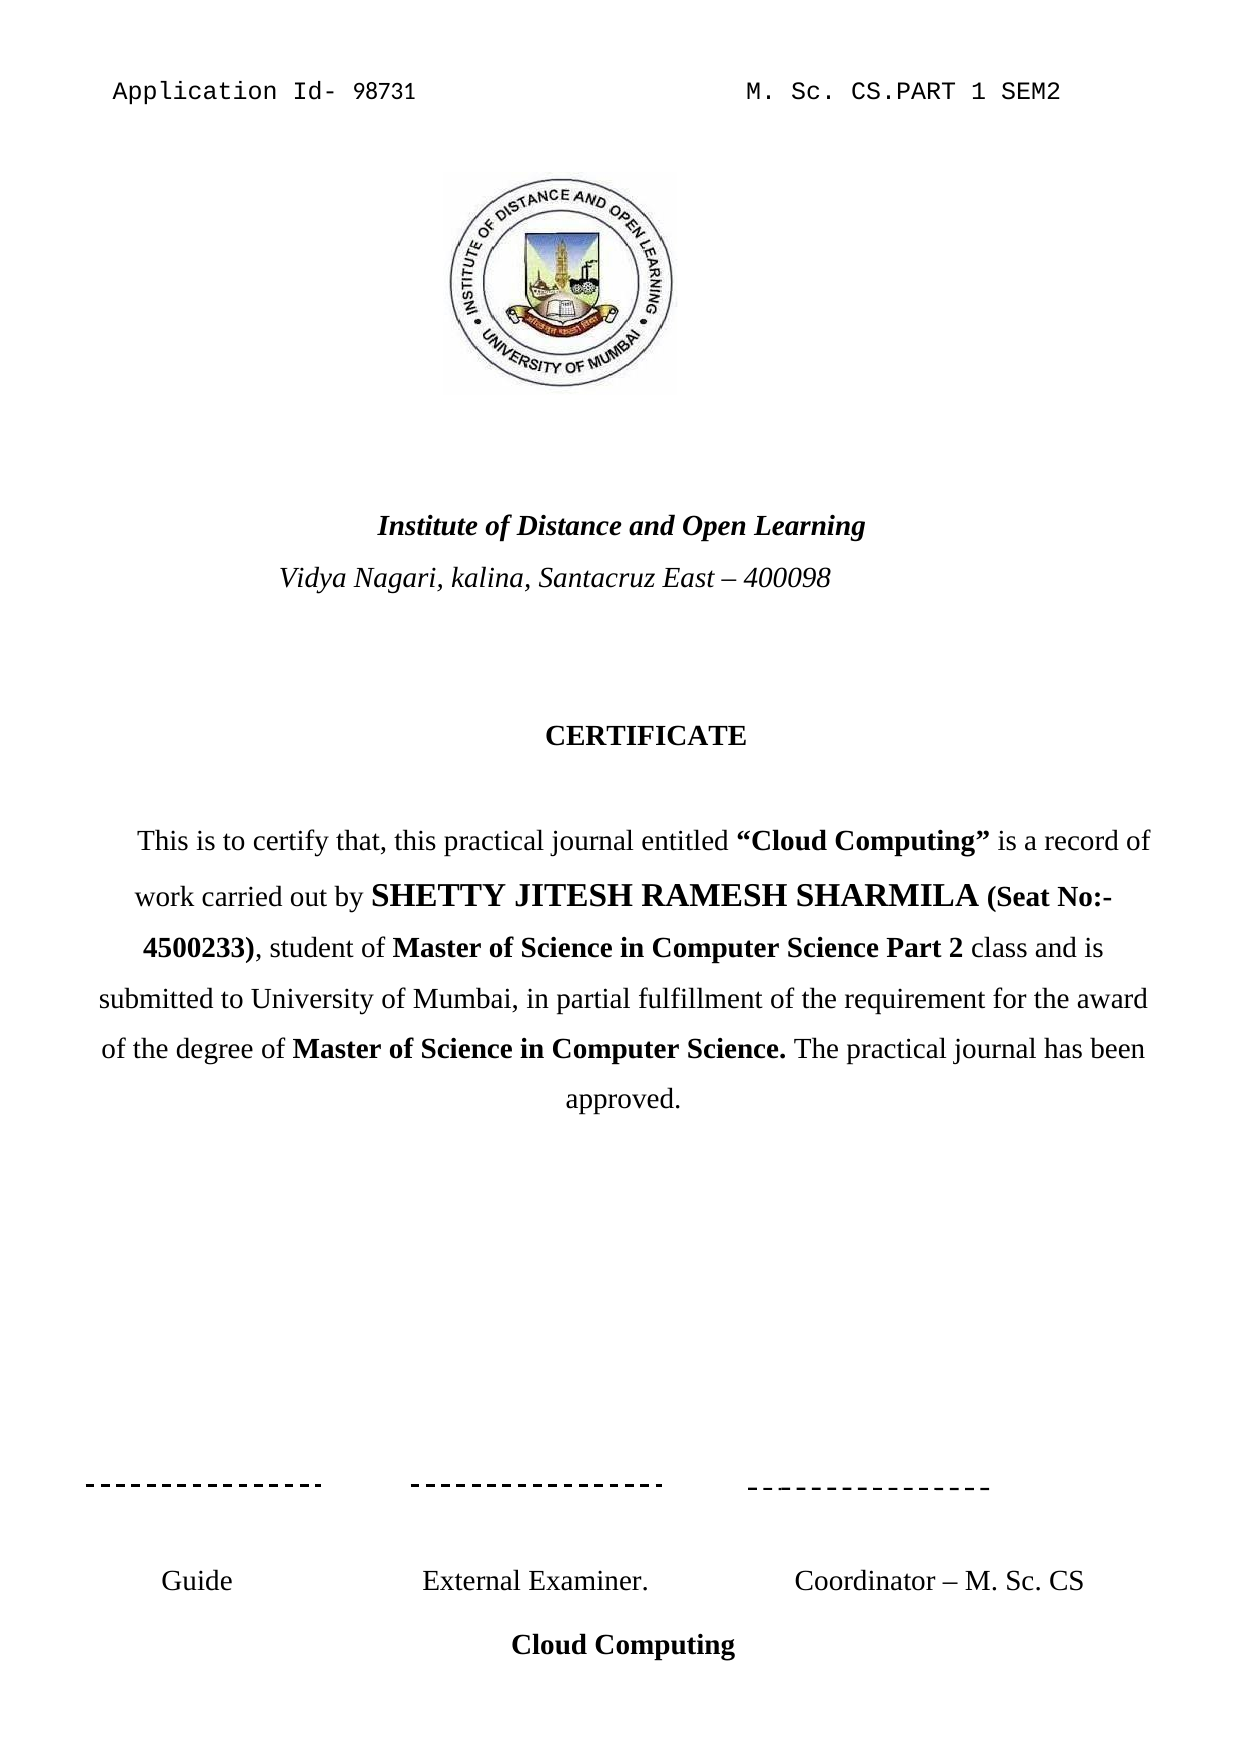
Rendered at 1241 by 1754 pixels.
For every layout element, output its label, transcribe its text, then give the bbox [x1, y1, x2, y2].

text Guide External Examiner. Coordinator – M. Sc. CS [75, 1563, 1171, 1597]
subtitle Institute of Distance and Open Learning [75, 508, 1171, 541]
text CERTIFICATE [234, 718, 1058, 751]
picture [443, 172, 678, 395]
subtitle Vidya Nagari, kalina, Santacruz East – 400098 [75, 560, 1037, 594]
text This is to certify that, this practical journal entitled “Cloud Computing” is a record of work carried out by SHETTY JITESH RAMESH SHARMILA (Seat No:- 4500233), student of Master of Science in Computer Science Part 2 class and is submitted to University of Mumbai, in partial fulfillment of the requirement for the award of the degree of Master of Science in Computer Science. The practical journal has been approved. [87, 823, 1159, 1115]
